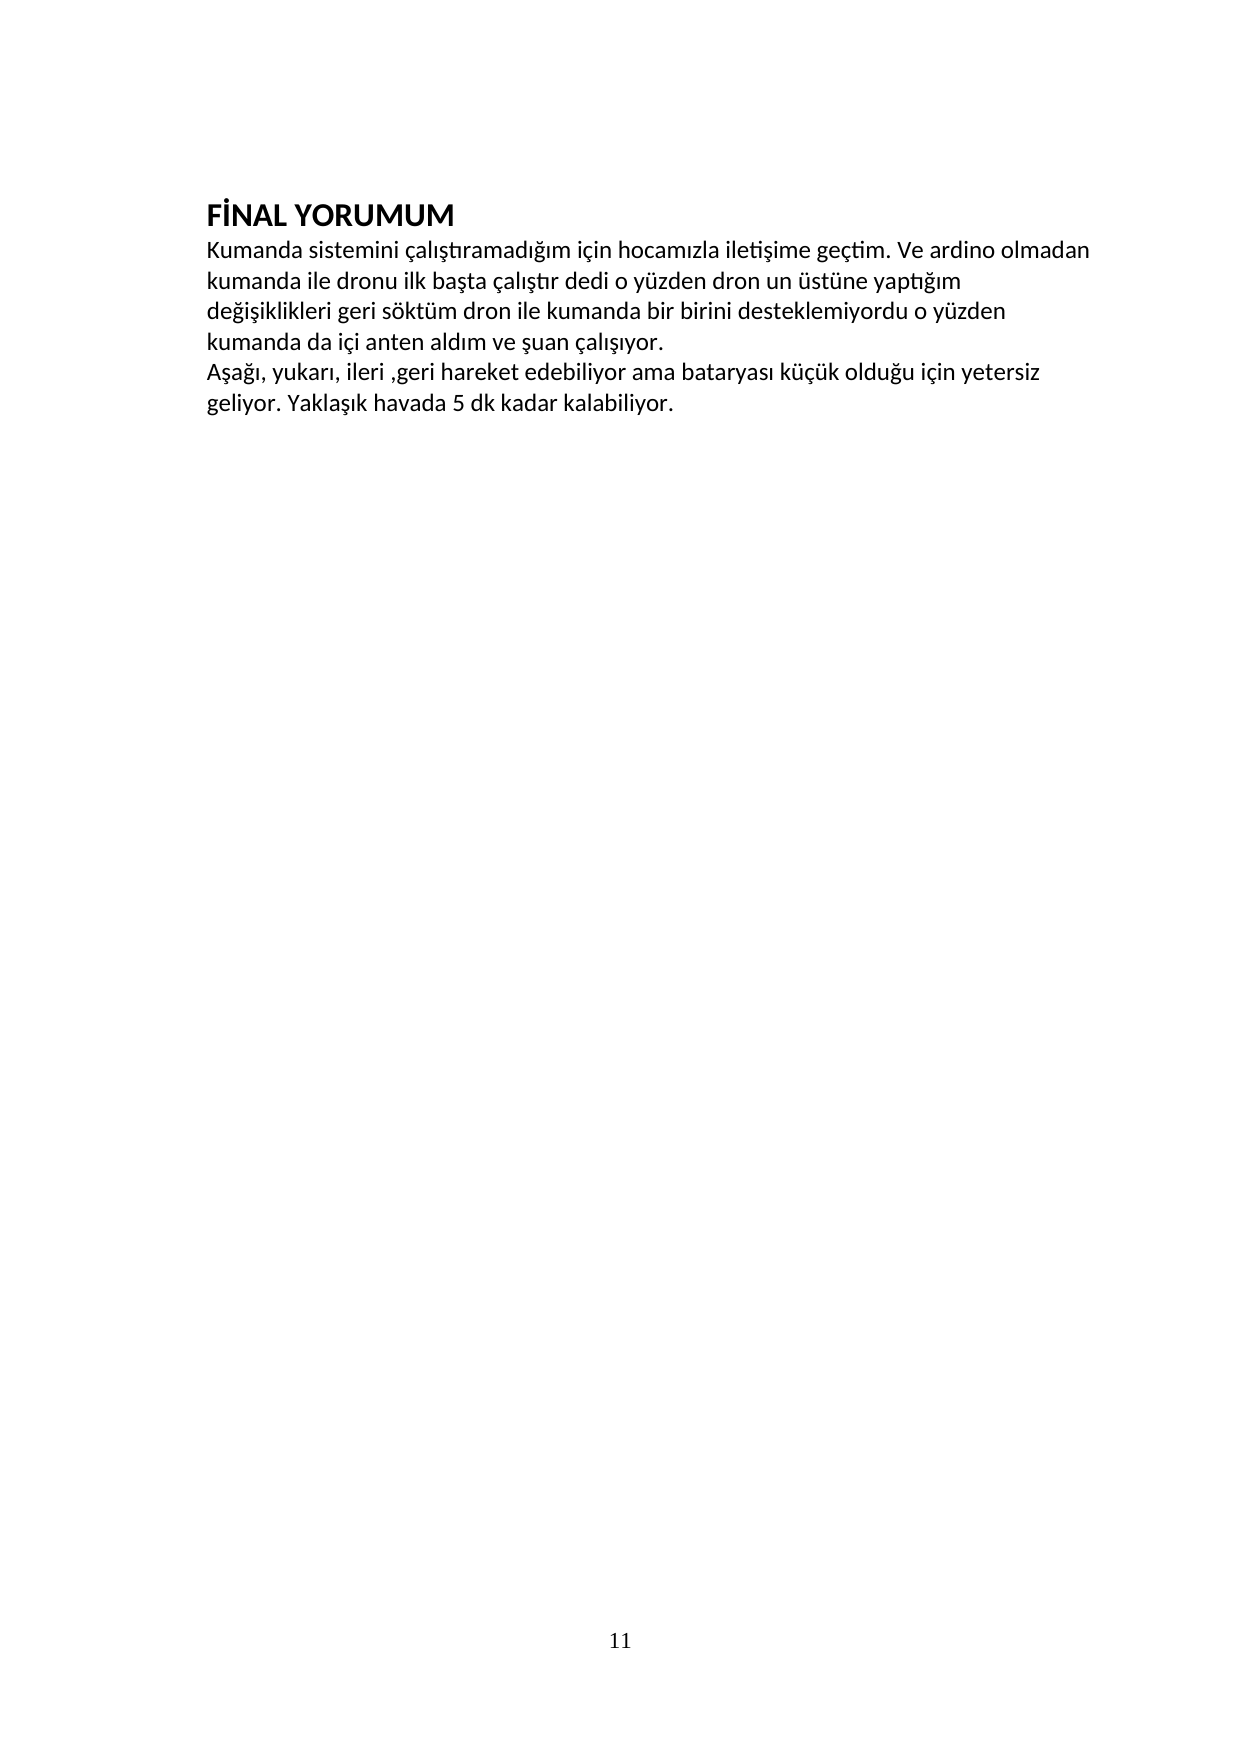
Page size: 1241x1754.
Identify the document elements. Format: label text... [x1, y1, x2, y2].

text Kumanda sistemini çalıştıramadığım için hocamızla iletişime geçtim. Ve ardino olmadan kumanda ile dronu ilk başta çalıştır dedi o yüzden dron un üstüne yaptığım değişiklikleri geri söktüm dron ile kumanda bir birini desteklemiyordu o yüzden kumanda da içi anten aldım ve şuan çalışıyor. [207, 234, 1093, 356]
text Aşağı, yukarı, ileri ,geri hareket edebiliyor ama bataryası küçük olduğu için yetersiz geliyor. Yaklaşık havada 5 dk kadar kalabiliyor. [207, 356, 1093, 417]
text FİNAL YORUMUM [207, 193, 1093, 234]
